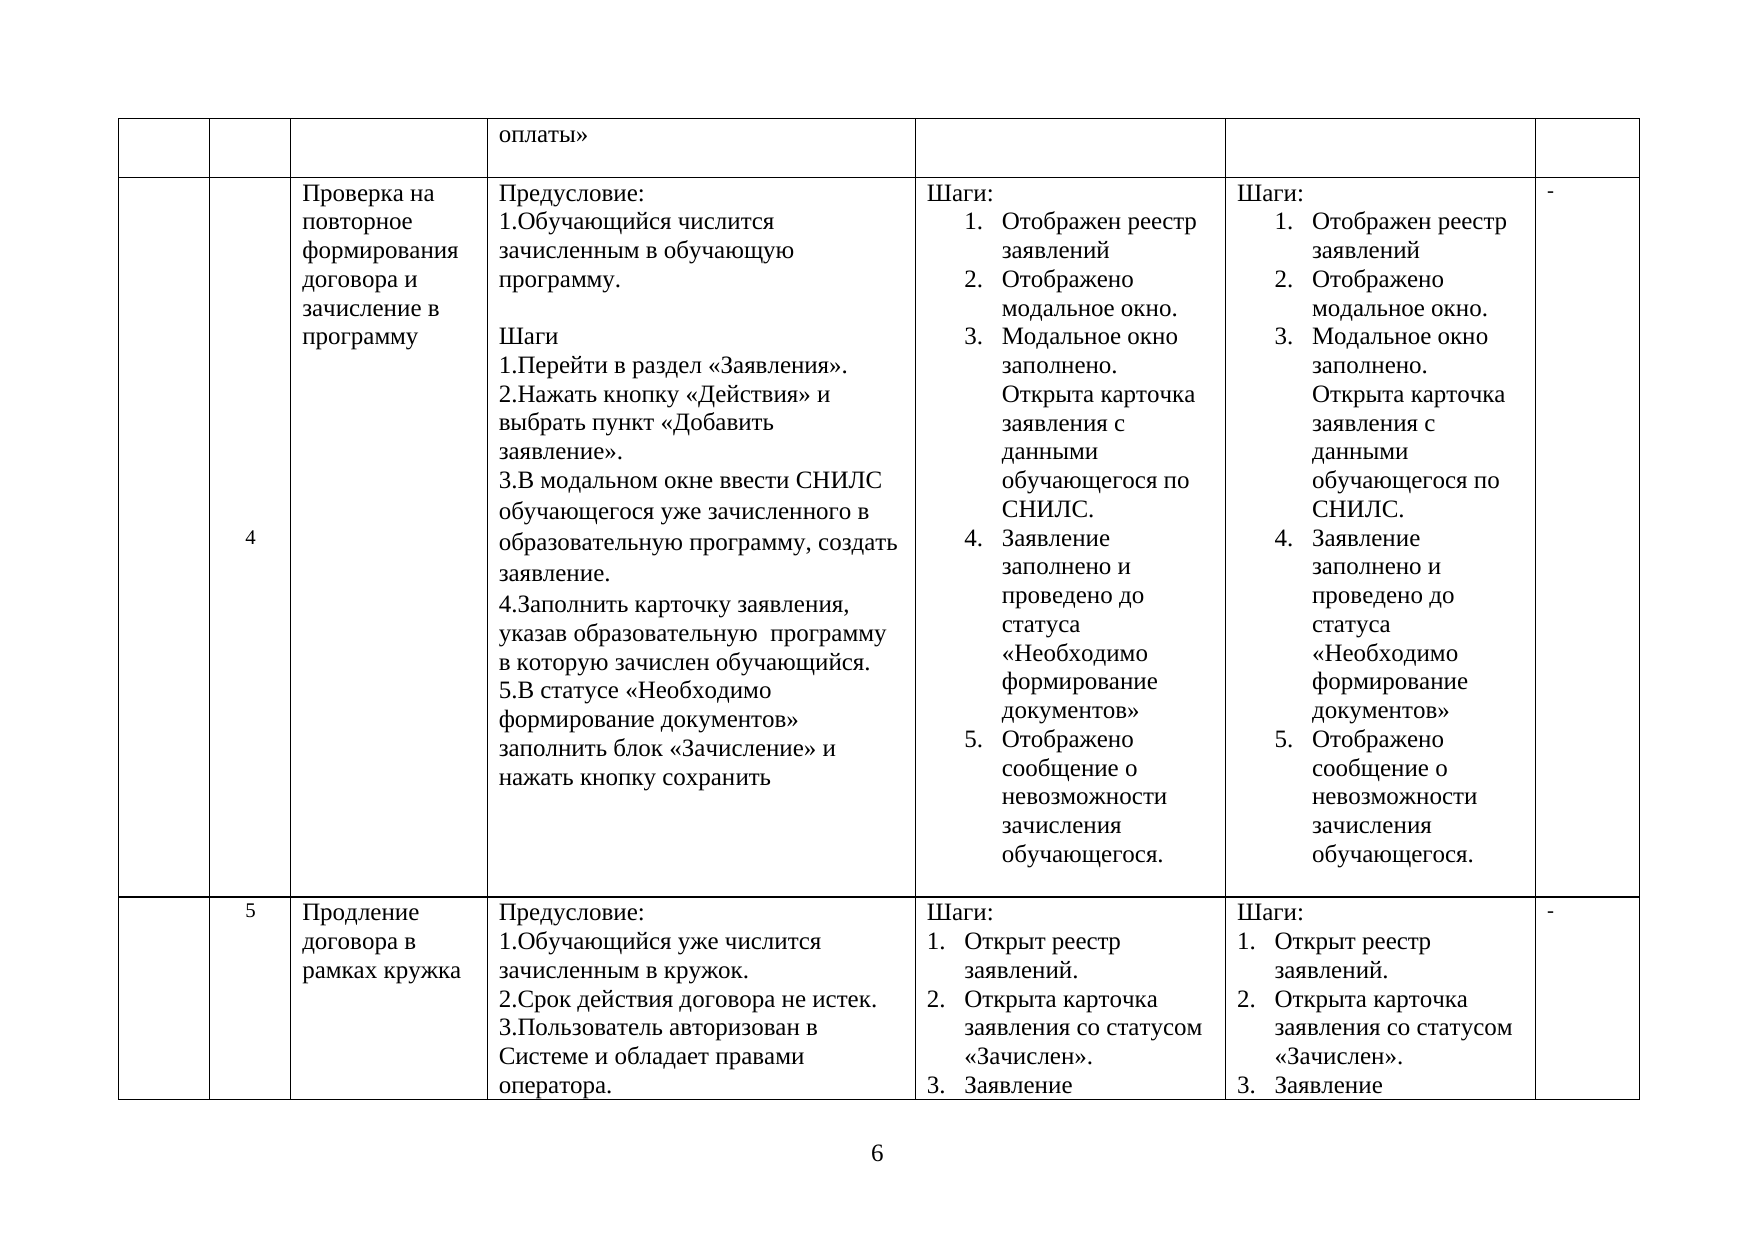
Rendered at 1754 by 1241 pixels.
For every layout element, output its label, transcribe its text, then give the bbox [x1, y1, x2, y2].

table_cell - [1536, 119, 1639, 177]
table_cell Предусловие: 1.Обучающийся числится зачисленным в обучающую программу. Шаги 1.Перейти в раздел «Заявления». 2.Нажать кнопку «Действия» и выбрать пункт «Добавить заявление». 3.В модальном окне ввести СНИЛС обучающегося уже зачисленного в образовательную программу, создать заявление. 4.Заполнить карточку заявления, указав образовательную программу в которую зачислен обучающийся. 5.В статусе «Необходимо формирование документов» заполнить блок «Зачисление» и нажать кнопку сохранить [488, 178, 915, 896]
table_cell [291, 898, 487, 1099]
table_cell Шаги: Отображен реестр заявлений Отображено модальное окно. Модальное окно заполнено. Открыта карточка заявления с данными обучающегося по СНИЛС. Заявление заполнено и проведено до статуса «Необходимо формирование документов» Отображено сообщение о невозможности зачисления обучающегося. [1226, 178, 1535, 896]
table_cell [1226, 898, 1535, 1099]
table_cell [1226, 119, 1535, 177]
table_cell 4 [210, 178, 290, 896]
table_cell Проверка на повторное формирования договора и зачисление в программу [291, 178, 487, 896]
table_cell [119, 898, 209, 1099]
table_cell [916, 898, 1225, 1099]
table_cell - [1536, 898, 1639, 1099]
table_cell [119, 119, 209, 177]
table_cell 3 [210, 119, 290, 177]
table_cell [488, 898, 915, 1099]
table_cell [291, 119, 487, 177]
table_cell 5 [210, 898, 290, 1099]
table_cell Шаги: Отображен реестр заявлений Отображено модальное окно. Модальное окно заполнено. Открыта карточка заявления с данными обучающегося по СНИЛС. Заявление заполнено и проведено до статуса «Необходимо формирование документов» Отображено сообщение о невозможности зачисления обучающегося. [916, 178, 1225, 896]
table_cell - [1536, 178, 1639, 896]
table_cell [488, 119, 915, 177]
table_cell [916, 119, 1225, 177]
table_cell [119, 178, 209, 896]
